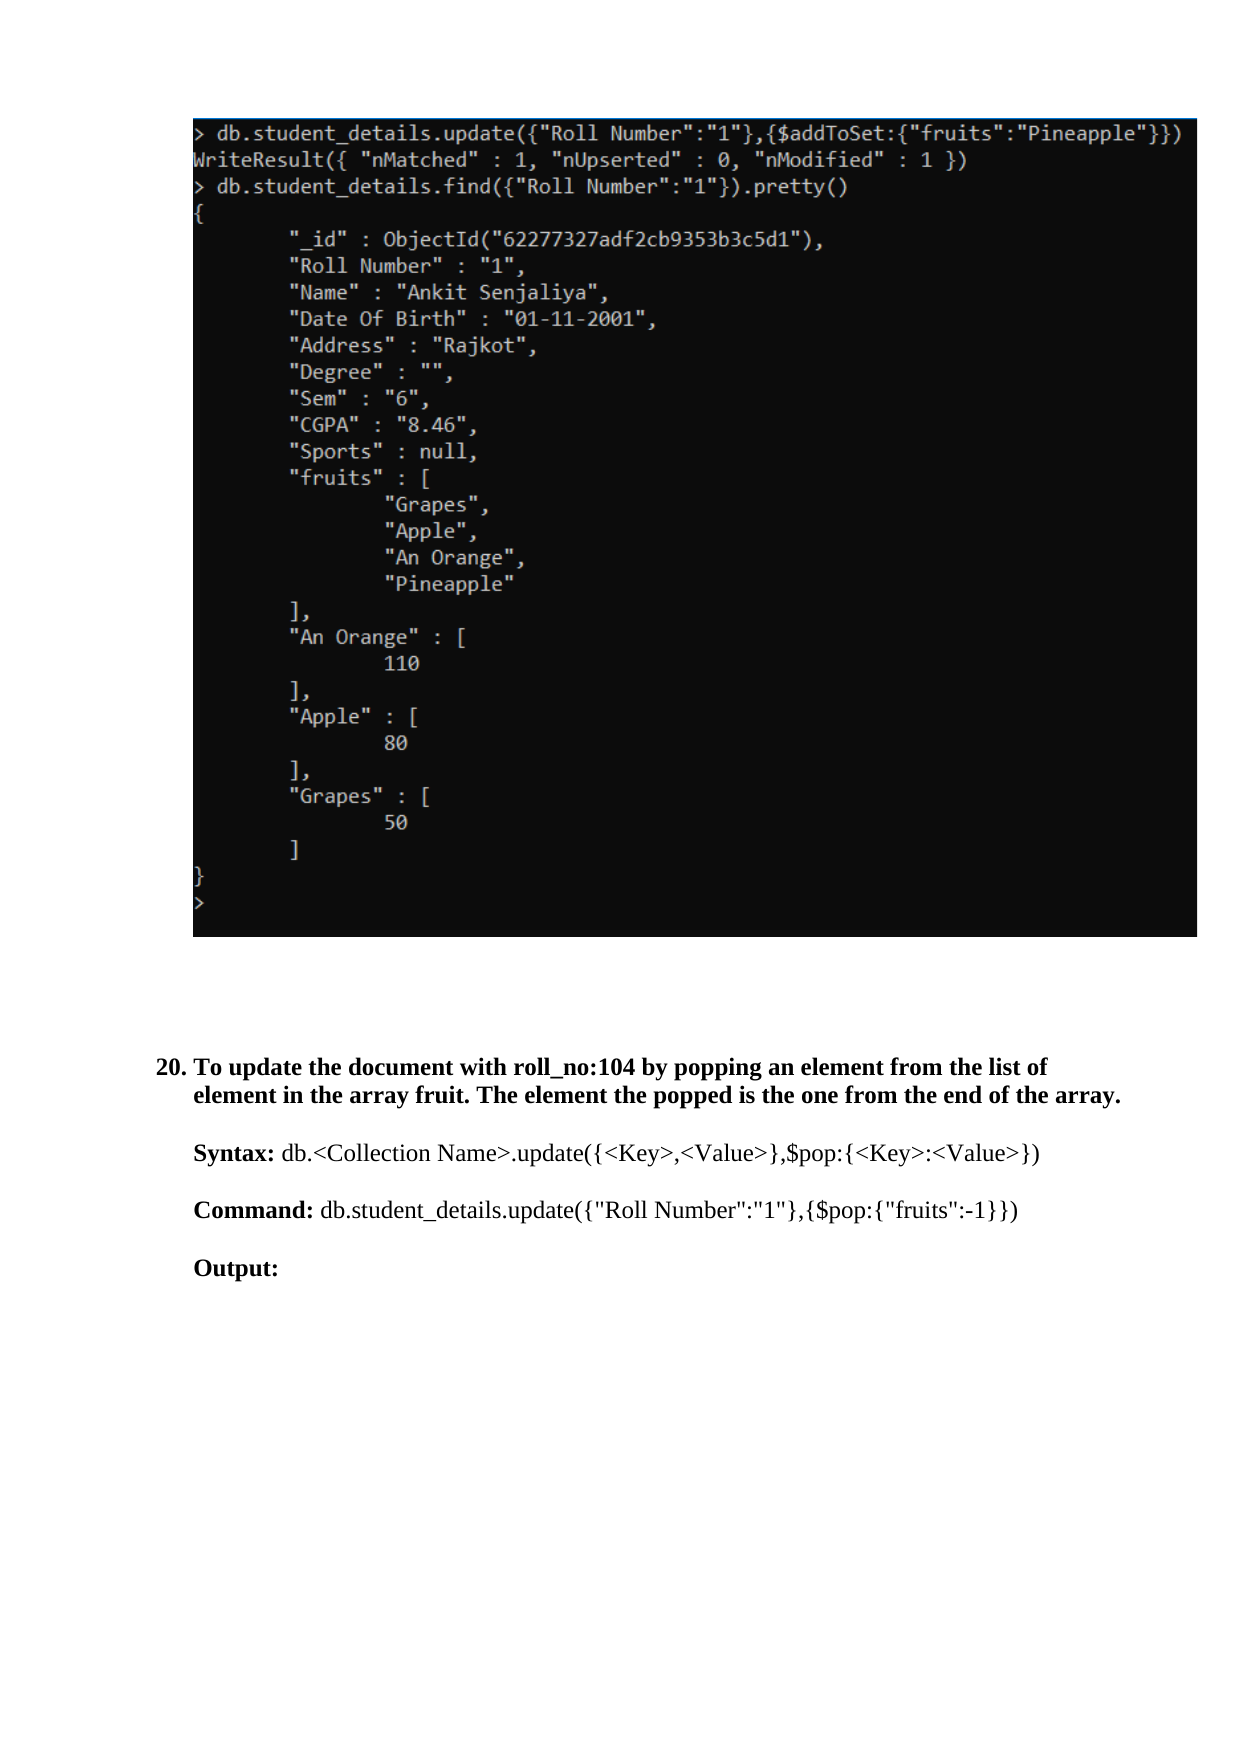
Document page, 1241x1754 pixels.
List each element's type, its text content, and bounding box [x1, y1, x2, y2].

text Syntax: db.<Collection Name>.update({<Key>,<Value>},$pop:{<Key>:<Value>}) [193, 1138, 1122, 1167]
text Output: [193, 1253, 1122, 1282]
text Command: db.student_details.update({"Roll Number":"1"},{$pop:{"fruits":-1}}) [193, 1195, 1122, 1224]
list To update the document with roll_no:104 by popping an element from the list of element in the array fruit. The element the popped is the one from the end of the array. [156, 1052, 1122, 1109]
picture [193, 118, 1198, 937]
